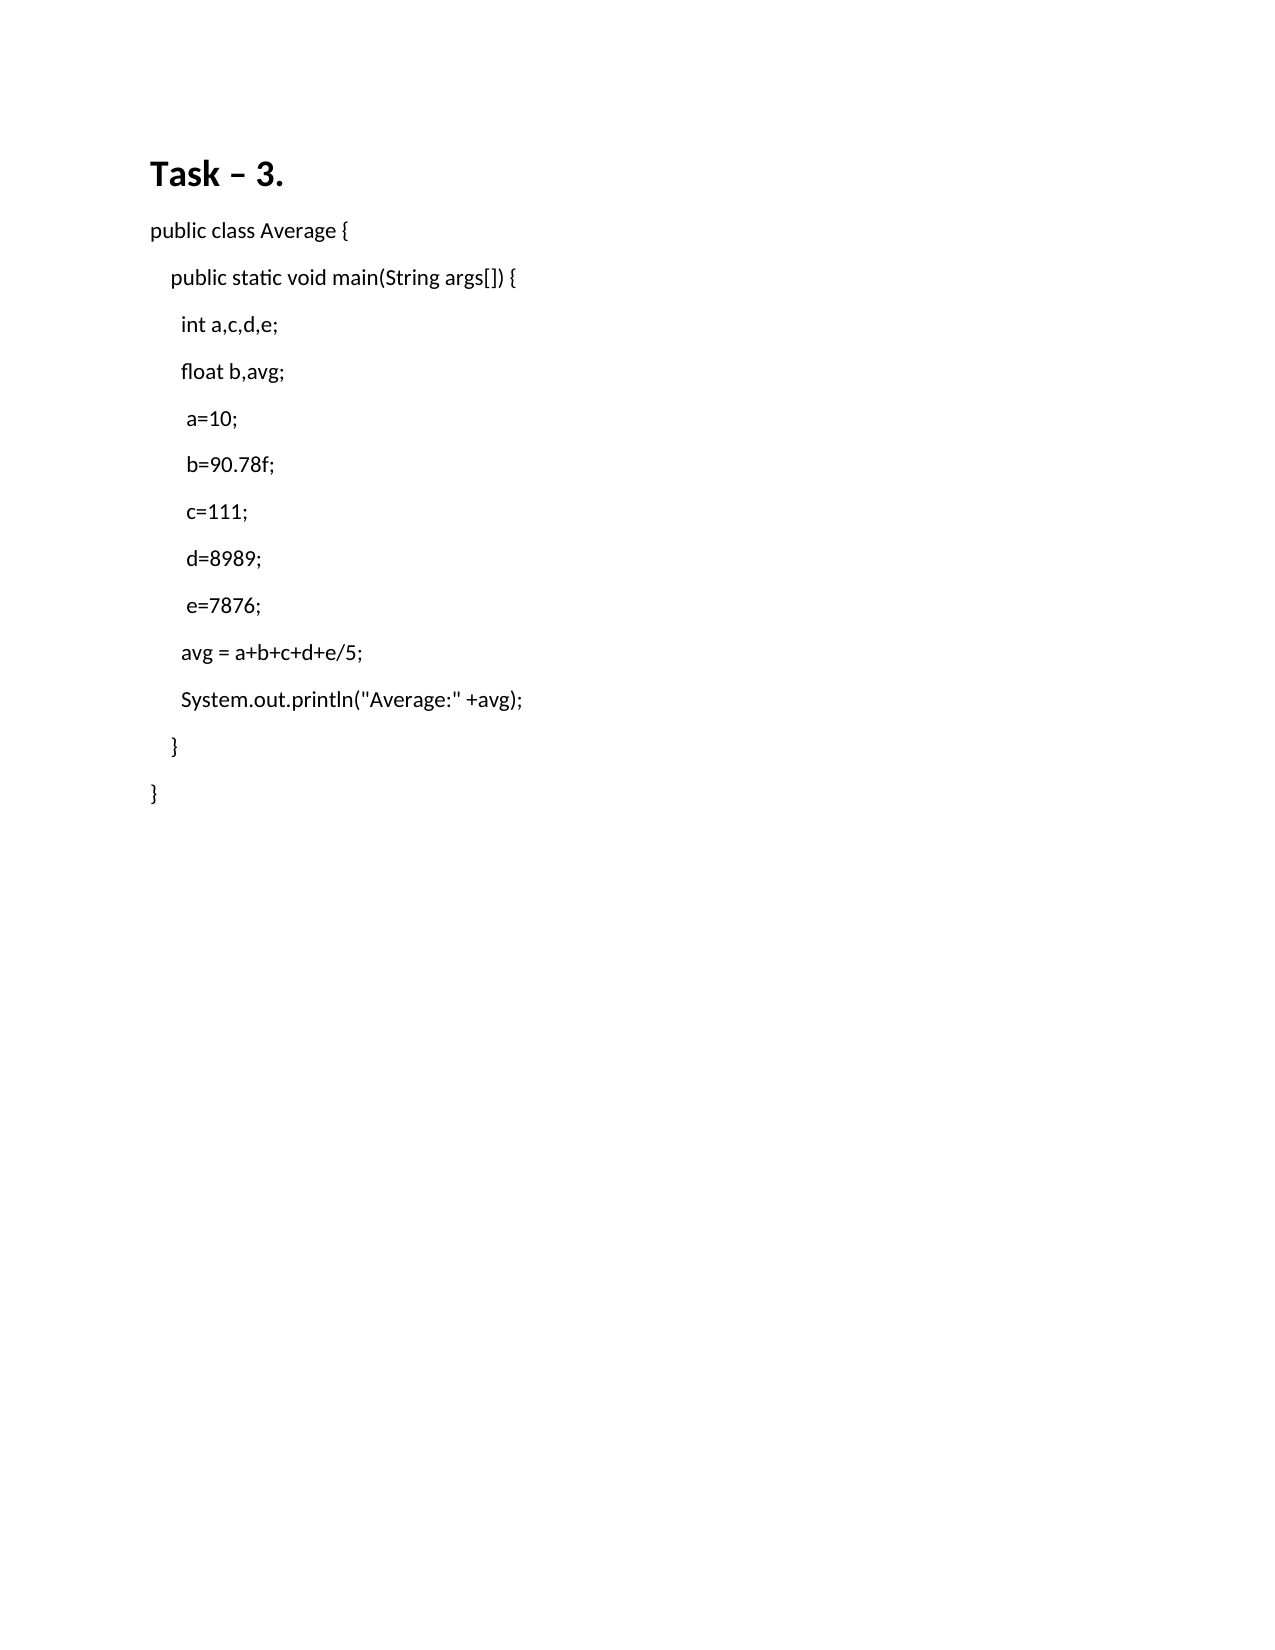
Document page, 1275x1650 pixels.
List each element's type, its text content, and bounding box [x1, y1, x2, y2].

text avg = a+b+c+d+e/5; [150, 638, 1125, 666]
text int a,c,d,e; [150, 310, 1125, 338]
text Task – 3. [150, 150, 1125, 196]
text a=10; [150, 404, 1125, 432]
text System.out.println("Average:" +avg); [150, 685, 1125, 713]
text e=7876; [150, 591, 1125, 619]
text } [150, 732, 1125, 760]
text public static void main(String args[]) { [150, 263, 1125, 291]
text b=90.78f; [150, 451, 1125, 478]
text d=8989; [150, 544, 1125, 572]
text } [150, 779, 1125, 807]
text public class Average { [150, 216, 1125, 244]
text c=111; [150, 497, 1125, 525]
text float b,avg; [150, 357, 1125, 385]
